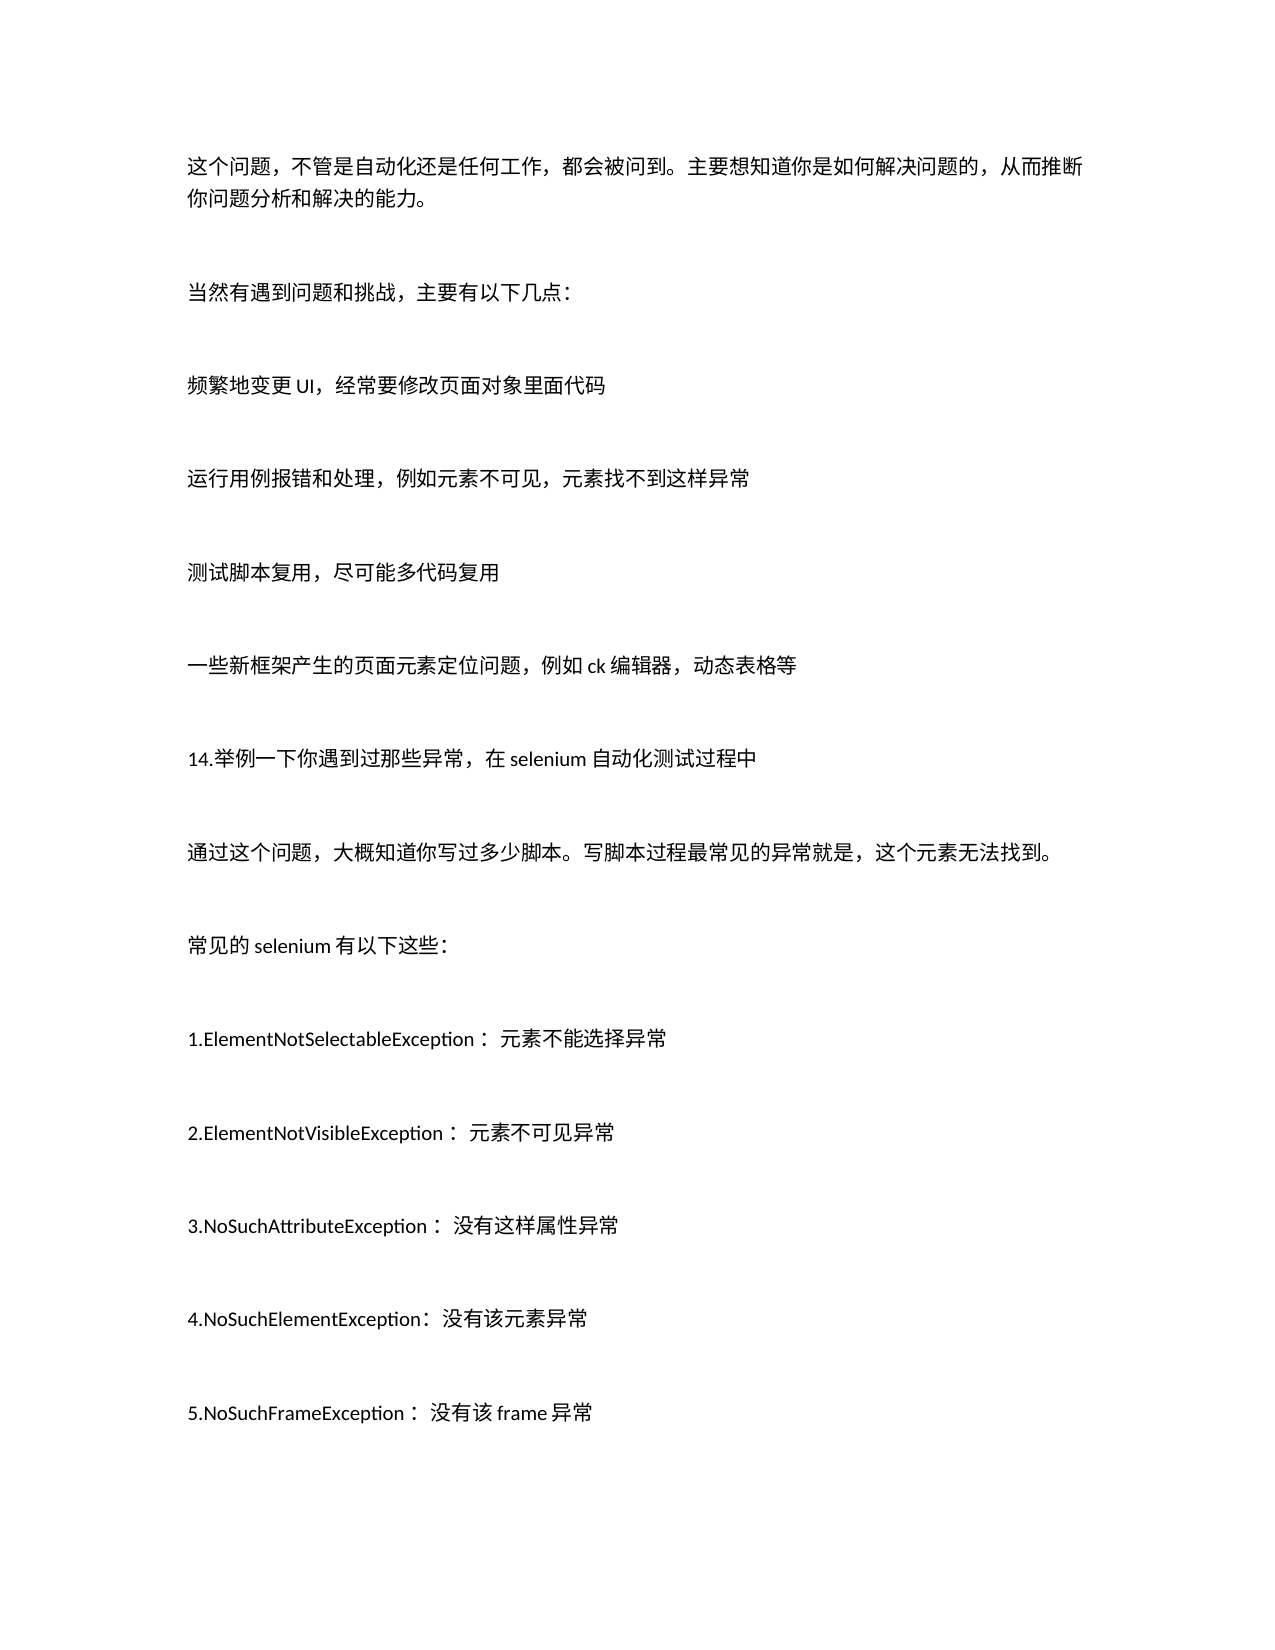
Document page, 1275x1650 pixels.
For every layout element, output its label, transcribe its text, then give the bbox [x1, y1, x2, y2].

text 测试脚本复用，尽可能多代码复用 [187, 556, 1087, 586]
text 3.NoSuchAttributeException ：没有这样属性异常 [187, 1209, 1087, 1239]
text 4.NoSuchElementException：没有该元素异常 [187, 1303, 1087, 1333]
text 通过这个问题，大概知道你写过多少脚本。写脚本过程最常见的异常就是，这个元素无法找到。 [187, 836, 1087, 866]
text 运行用例报错和处理，例如元素不可见，元素找不到这样异常 [187, 463, 1087, 493]
text 当然有遇到问题和挑战，主要有以下几点： [187, 276, 1087, 306]
text 2.ElementNotVisibleException ：元素不可见异常 [187, 1116, 1087, 1146]
text 1.ElementNotSelectableException ：元素不能选择异常 [187, 1023, 1087, 1053]
text 14.举例一下你遇到过那些异常，在selenium自动化测试过程中 [187, 743, 1087, 773]
text 这个问题，不管是自动化还是任何工作，都会被问到。主要想知道你是如何解决问题的，从而推断你问题分析和解决的能力。 [187, 150, 1087, 213]
text 一些新框架产生的页面元素定位问题，例如ck编辑器，动态表格等 [187, 649, 1087, 679]
text 频繁地变更UI，经常要修改页面对象里面代码 [187, 369, 1087, 399]
text 常见的selenium有以下这些： [187, 929, 1087, 959]
text 5.NoSuchFrameException ：没有该frame异常 [187, 1396, 1087, 1426]
